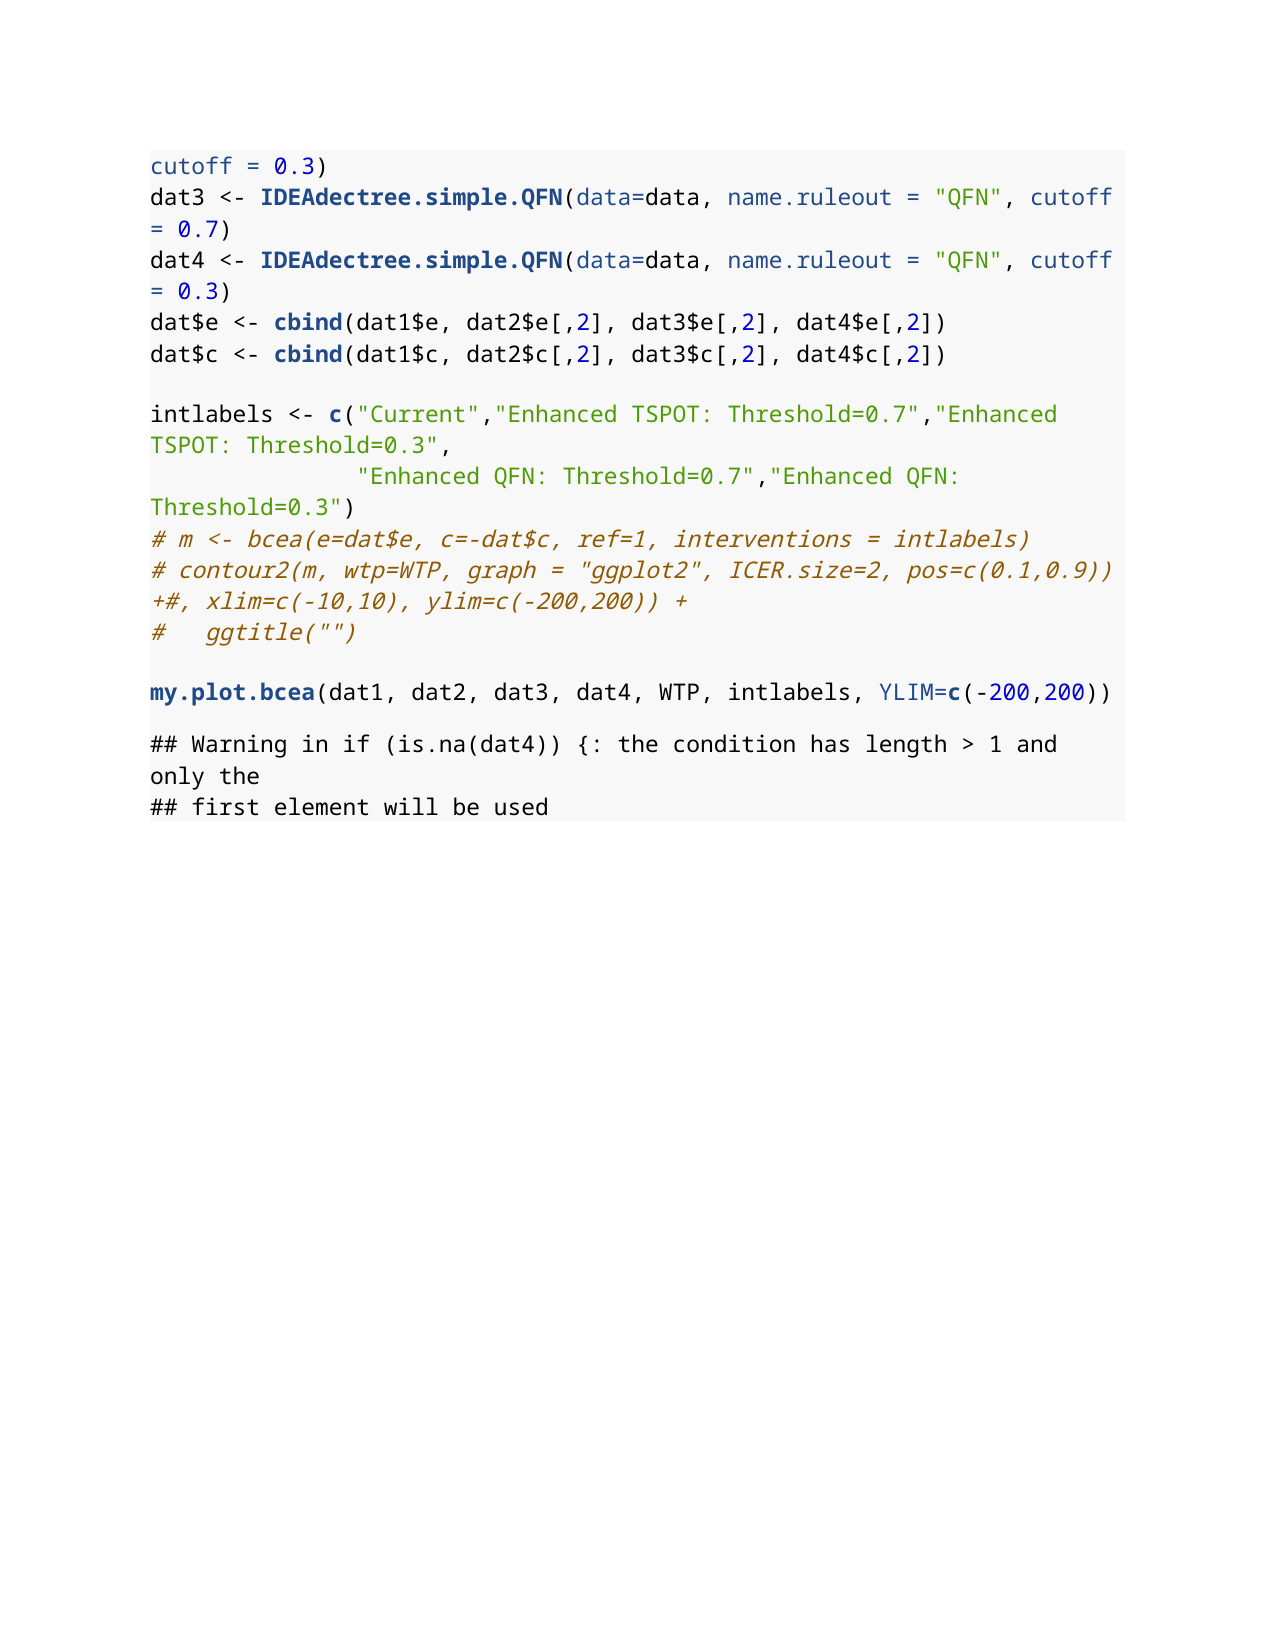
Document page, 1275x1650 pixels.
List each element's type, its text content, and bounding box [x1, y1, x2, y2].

text ## Warning in if (is.na(dat4)) {: the condition has length > 1 and only the ## first element will be used [150, 728, 1125, 822]
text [150, 150, 1125, 707]
